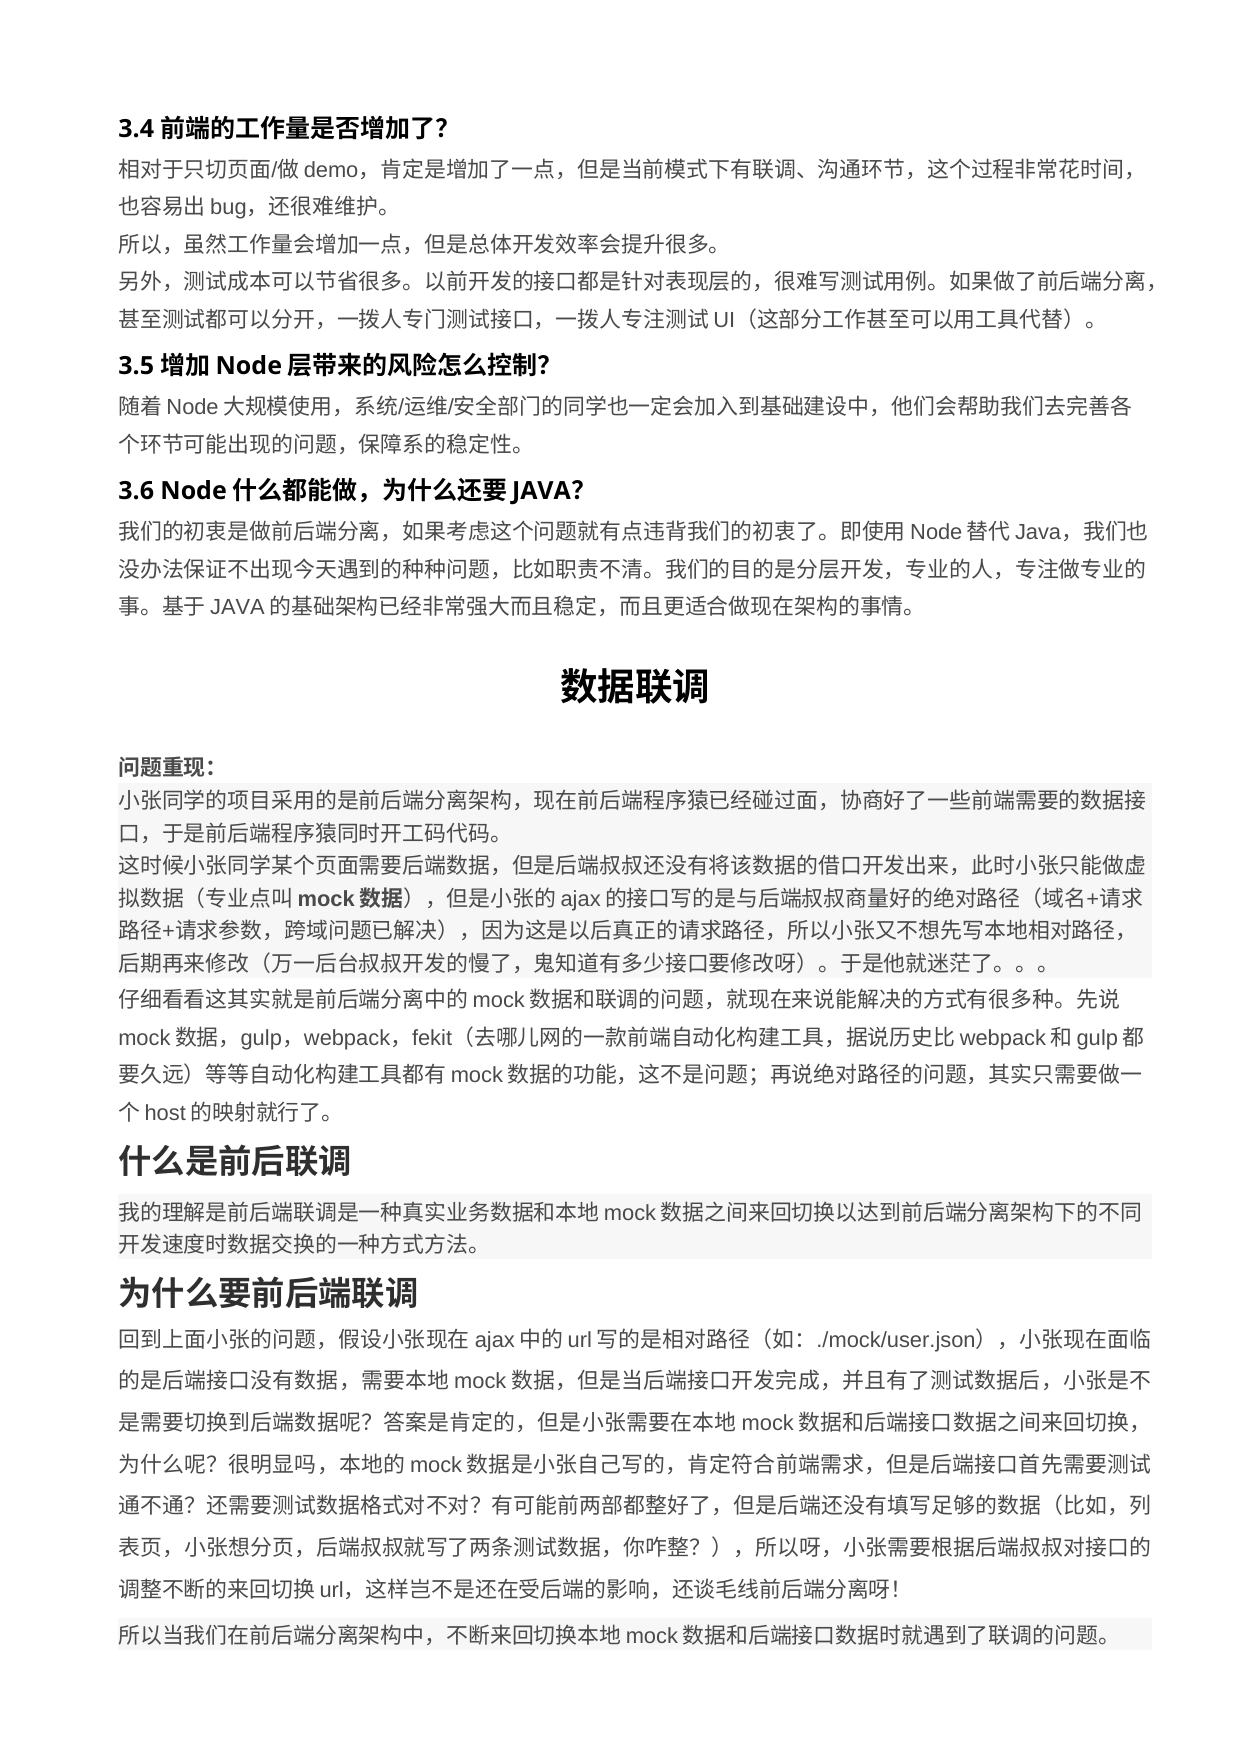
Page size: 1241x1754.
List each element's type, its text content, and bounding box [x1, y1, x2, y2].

text 3.5 增加Node层带来的风险怎么控制？ [118, 334, 1152, 384]
subtitle 什么是前后联调 [118, 1140, 1152, 1182]
subtitle 为什么要前后端联调 回到上面小张的问题，假设小张现在ajax中的url写的是相对路径（如：./mock/user.json），小张现在面临的是后端接口没有数据，需要本地mock数据，但是当后端接口开发完成，并且有了测试数据后，小张是不是需要切换到后端数据呢？答案是肯定的，但是小张需要在本地mock数据和后端接口数据之间来回切换，为什么呢？很明显吗，本地的mock数据是小张自己写的，肯定符合前端需求，但是后端接口首先需要测试通不通？还需要测试数据格式对不对？有可能前两部都整好了，但是后端还没有填写足够的数据（比如，列表页，小张想分页，后端叔叔就写了两条测试数据，你咋整？），所以呀，小张需要根据后端叔叔对接口的调整不断的来回切换url，这样岂不是还在受后端的影响，还谈毛线前后端分离呀！ [118, 1272, 1152, 1605]
text 相对于只切页面/做demo，肯定是增加了一点，但是当前模式下有联调、沟通环节，这个过程非常花时间，也容易出bug，还很难维护。 所以，虽然工作量会增加一点，但是总体开发效率会提升很多。 [118, 147, 1152, 259]
text 随着Node大规模使用，系统/运维/安全部门的同学也一定会加入到基础建设中，他们会帮助我们去完善各个环节可能出现的问题，保障系的稳定性。 [118, 384, 1152, 459]
text 小张同学的项目采用的是前后端分离架构，现在前后端程序猿已经碰过面，协商好了一些前端需要的数据接口，于是前后端程序猿同时开工码代码。 这时候小张同学某个页面需要后端数据，但是后端叔叔还没有将该数据的借口开发出来，此时小张只能做虚拟数据（专业点叫mock数据），但是小张的ajax的接口写的是与后端叔叔商量好的绝对路径（域名+请求路径+请求参数，跨域问题已解决），因为这是以后真正的请求路径，所以小张又不想先写本地相对路径，后期再来修改（万一后台叔叔开发的慢了，鬼知道有多少接口要修改呀）。于是他就迷茫了。。。 [118, 783, 1152, 978]
text 另外，测试成本可以节省很多。以前开发的接口都是针对表现层的，很难写测试用例。如果做了前后端分离，甚至测试都可以分开，一拨人专门测试接口，一拨人专注测试UI（这部分工作甚至可以用工具代替）。 [118, 259, 1152, 334]
text 我的理解是前后端联调是一种真实业务数据和本地mock数据之间来回切换以达到前后端分离架构下的不同开发速度时数据交换的一种方式方法。 [118, 1194, 1152, 1259]
text 我们的初衷是做前后端分离，如果考虑这个问题就有点违背我们的初衷了。即使用Node替代Java，我们也没办法保证不出现今天遇到的种种问题，比如职责不清。我们的目的是分层开发，专业的人，专注做专业的事。基于JAVA的基础架构已经非常强大而且稳定，而且更适合做现在架构的事情。 [118, 509, 1152, 622]
text 数据联调 [118, 651, 1152, 716]
text 问题重现： [118, 745, 1152, 783]
text 3.4 前端的工作量是否增加了？ [118, 97, 1152, 147]
text 仔细看看这其实就是前后端分离中的mock数据和联调的问题，就现在来说能解决的方式有很多种。先说mock数据，gulp，webpack，fekit（去哪儿网的一款前端自动化构建工具，据说历史比webpack和gulp都要久远）等等自动化构建工具都有mock数据的功能，这不是问题；再说绝对路径的问题，其实只需要做一个host的映射就行了。 [118, 978, 1152, 1128]
text 3.6 Node什么都能做，为什么还要JAVA？ [118, 459, 1152, 509]
text 所以当我们在前后端分离架构中，不断来回切换本地mock数据和后端接口数据时就遇到了联调的问题。 [118, 1618, 1152, 1650]
